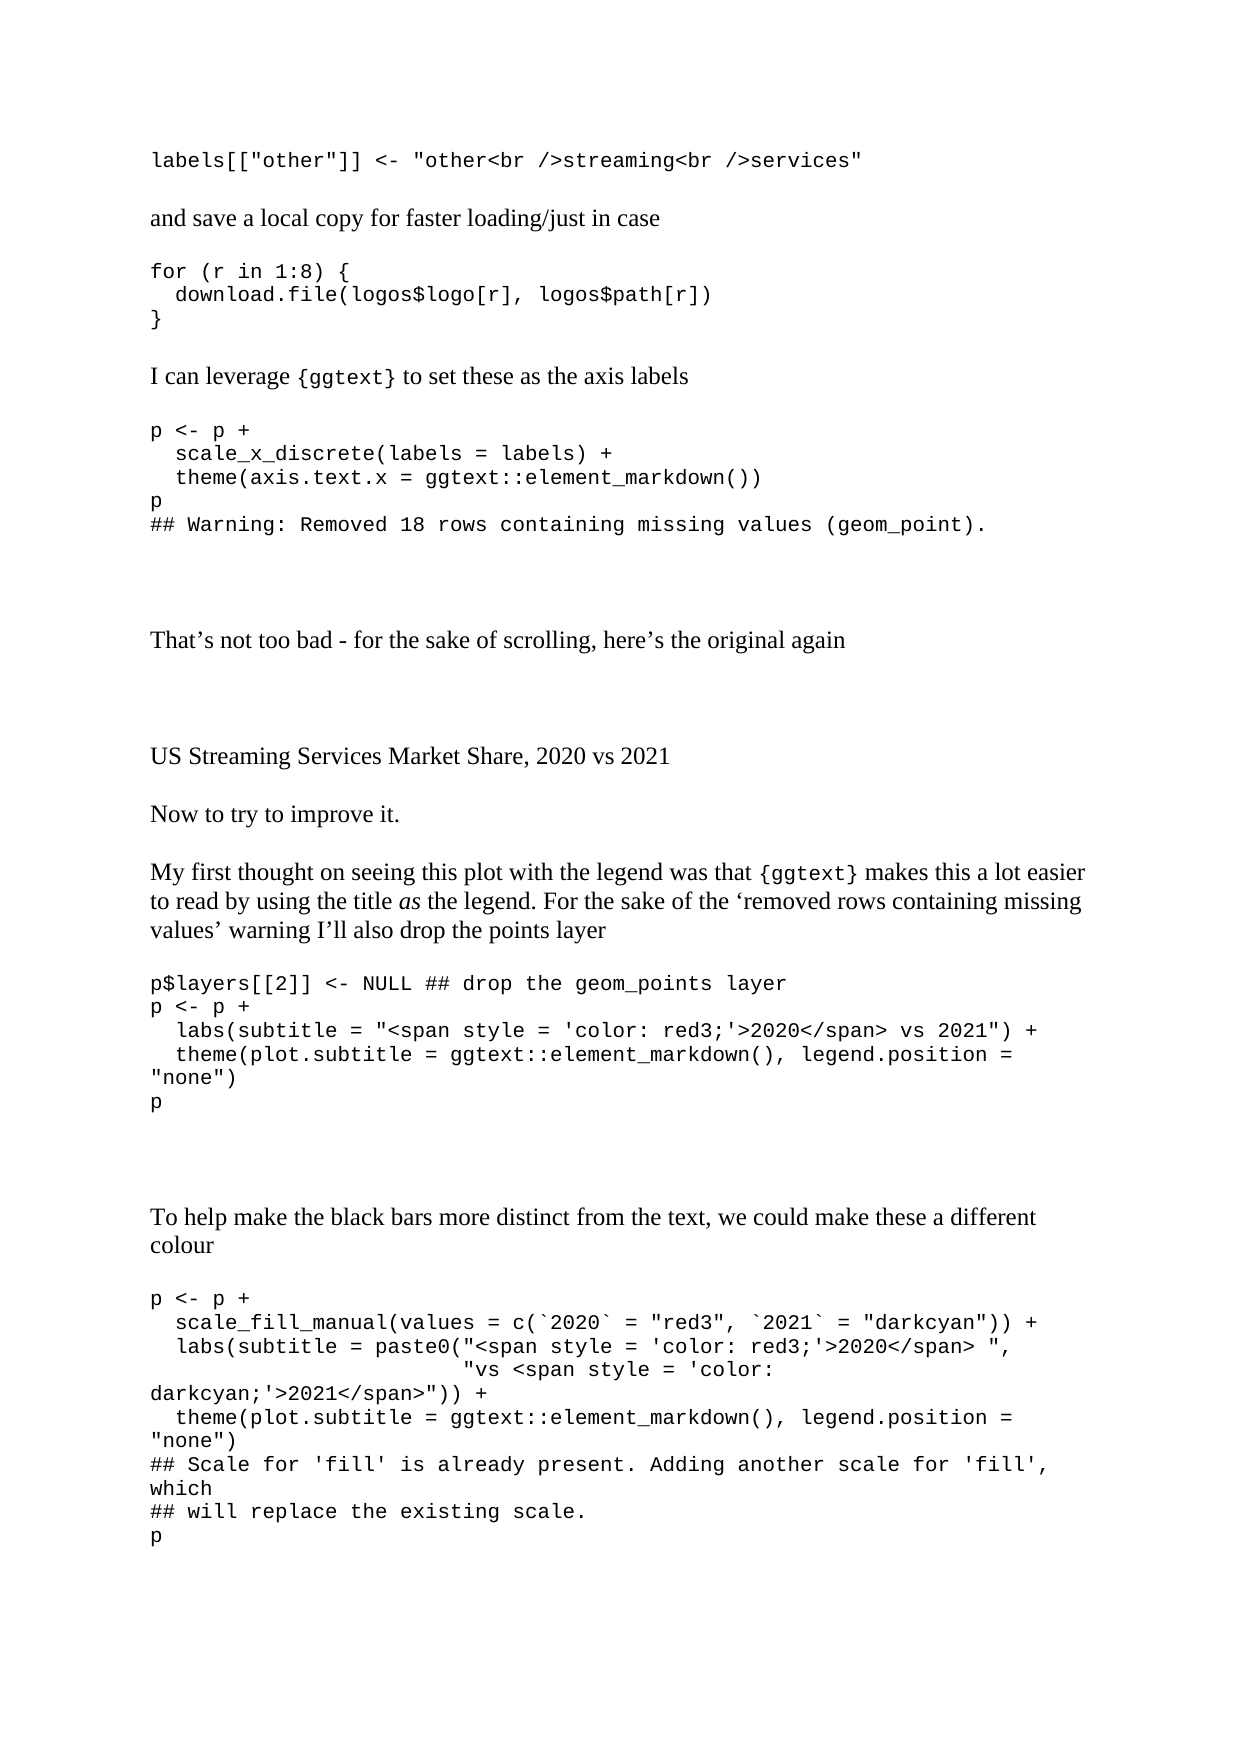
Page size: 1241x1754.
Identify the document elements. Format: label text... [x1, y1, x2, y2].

text p <- p + [150, 996, 1090, 1020]
text labels[["other"]] <- "other<br />streaming<br />services" [150, 150, 1090, 174]
text labs(subtitle = "<span style = 'color: red3;'>2020</span> vs 2021") + [150, 1020, 1090, 1044]
text Now to try to improve it. [150, 799, 1090, 827]
text p [150, 1525, 1090, 1548]
text To help make the black bars more distinct from the text, we could make these a different colour [150, 1202, 1090, 1259]
text That’s not too bad - for the sake of scrolling, here’s the original again [150, 625, 1090, 654]
text } [150, 308, 1090, 332]
text p [150, 491, 1090, 514]
text labs(subtitle = paste0("<span style = 'color: red3;'>2020</span> ", [150, 1336, 1090, 1359]
text ## Scale for 'fill' is already present. Adding another scale for 'fill', which [150, 1454, 1090, 1501]
text p [150, 1091, 1090, 1115]
text scale_fill_manual(values = c(`2020` = "red3", `2021` = "darkcyan")) + [150, 1312, 1090, 1336]
text ## Warning: Removed 18 rows containing missing values (geom_point). [150, 514, 1090, 538]
text p <- p + [150, 419, 1090, 443]
text theme(axis.text.x = ggtext::element_markdown()) [150, 467, 1090, 491]
text for (r in 1:8) { [150, 261, 1090, 284]
text "vs <span style = 'color: darkcyan;'>2021</span>")) + [150, 1359, 1090, 1407]
text and save a local copy for faster loading/just in case [150, 203, 1090, 232]
text US Streaming Services Market Share, 2020 vs 2021 [150, 741, 1090, 769]
text download.file(logos$logo[r], logos$path[r]) [150, 284, 1090, 308]
text p <- p + [150, 1288, 1090, 1312]
text ## will replace the existing scale. [150, 1501, 1090, 1525]
text scale_x_discrete(labels = labels) + [150, 443, 1090, 467]
text theme(plot.subtitle = ggtext::element_markdown(), legend.position = "none") [150, 1407, 1090, 1454]
text p$layers[[2]] <- NULL ## drop the geom_points layer [150, 973, 1090, 996]
text I can leverage {ggtext} to set these as the axis labels [150, 361, 1090, 390]
text My first thought on seeing this plot with the legend was that {ggtext} makes this a lot easier to read by using the title as the legend. For the sake of the ‘removed rows containing missing values’ warning I’ll also drop the points layer [150, 857, 1090, 944]
text theme(plot.subtitle = ggtext::element_markdown(), legend.position = "none") [150, 1044, 1090, 1091]
